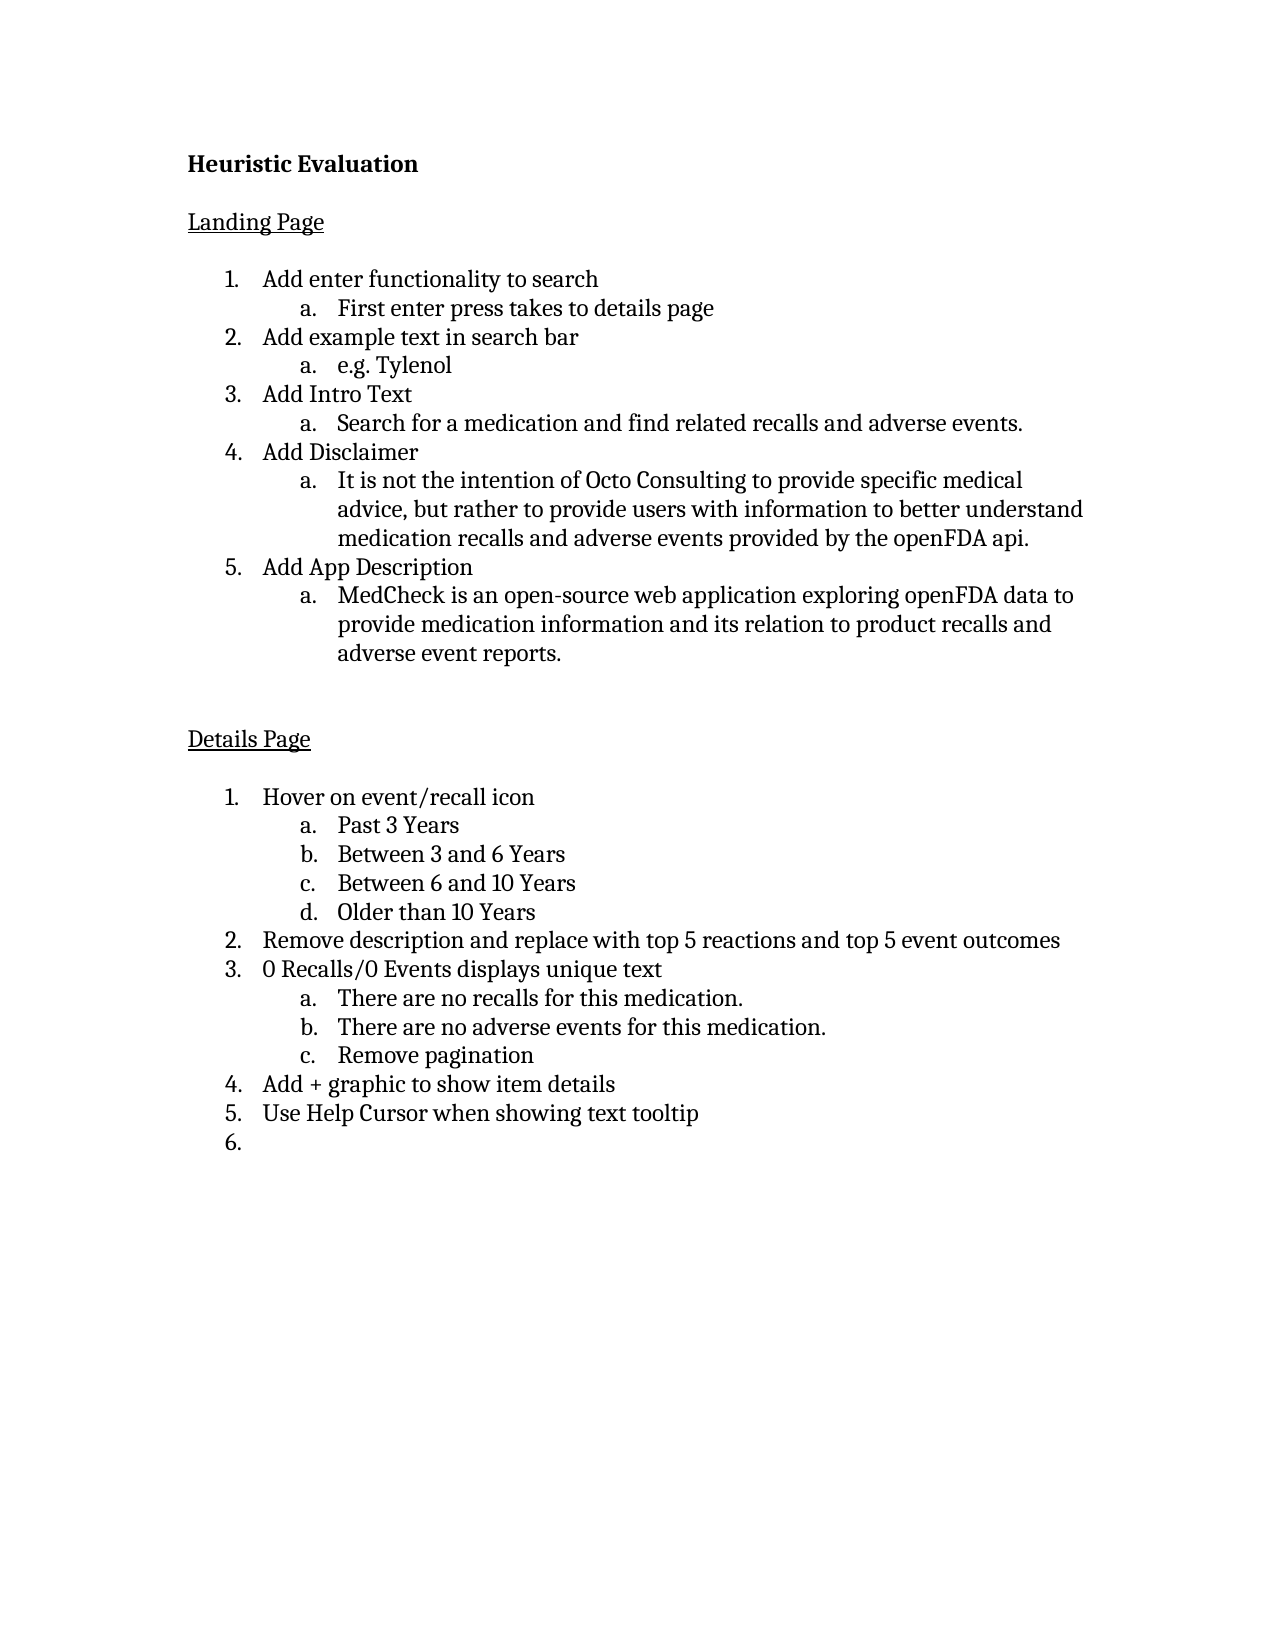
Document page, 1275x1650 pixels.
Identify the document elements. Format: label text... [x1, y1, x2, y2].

list e.g. Tylenol [300, 351, 1087, 380]
list Add example text in search bar [225, 322, 1087, 351]
text Landing Page [187, 207, 1087, 236]
list 0 Recalls/0 Events displays unique text [225, 955, 1087, 984]
text Heuristic Evaluation [187, 150, 1087, 179]
list Add + graphic to show item details [225, 1070, 1087, 1099]
list Add App Description [225, 552, 1087, 581]
list Use Help Cursor when showing text tooltip [225, 1099, 1087, 1127]
list Remove pagination [300, 1041, 1087, 1070]
list Add enter functionality to search [225, 265, 1087, 294]
list Add Disclaimer [225, 437, 1087, 466]
list Remove description and replace with top 5 reactions and top 5 event outcomes [225, 926, 1087, 955]
list Between 6 and 10 Years [300, 869, 1087, 897]
list Add Intro Text [225, 380, 1087, 409]
list Hover on event/recall icon [225, 782, 1087, 811]
list MedCheck is an open-source web application exploring openFDA data to provide medication information and its relation to product recalls and adverse event reports. [300, 581, 1087, 667]
list Past 3 Years [300, 811, 1087, 840]
list There are no recalls for this medication. [300, 984, 1087, 1012]
list First enter press takes to details page [300, 294, 1087, 322]
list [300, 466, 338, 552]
list Search for a medication and find related recalls and adverse events. [300, 409, 1087, 437]
list Between 3 and 6 Years [300, 840, 1087, 869]
list Older than 10 Years [300, 897, 1087, 926]
text Details Page [187, 725, 1087, 754]
list There are no adverse events for this medication. [300, 1012, 1087, 1041]
